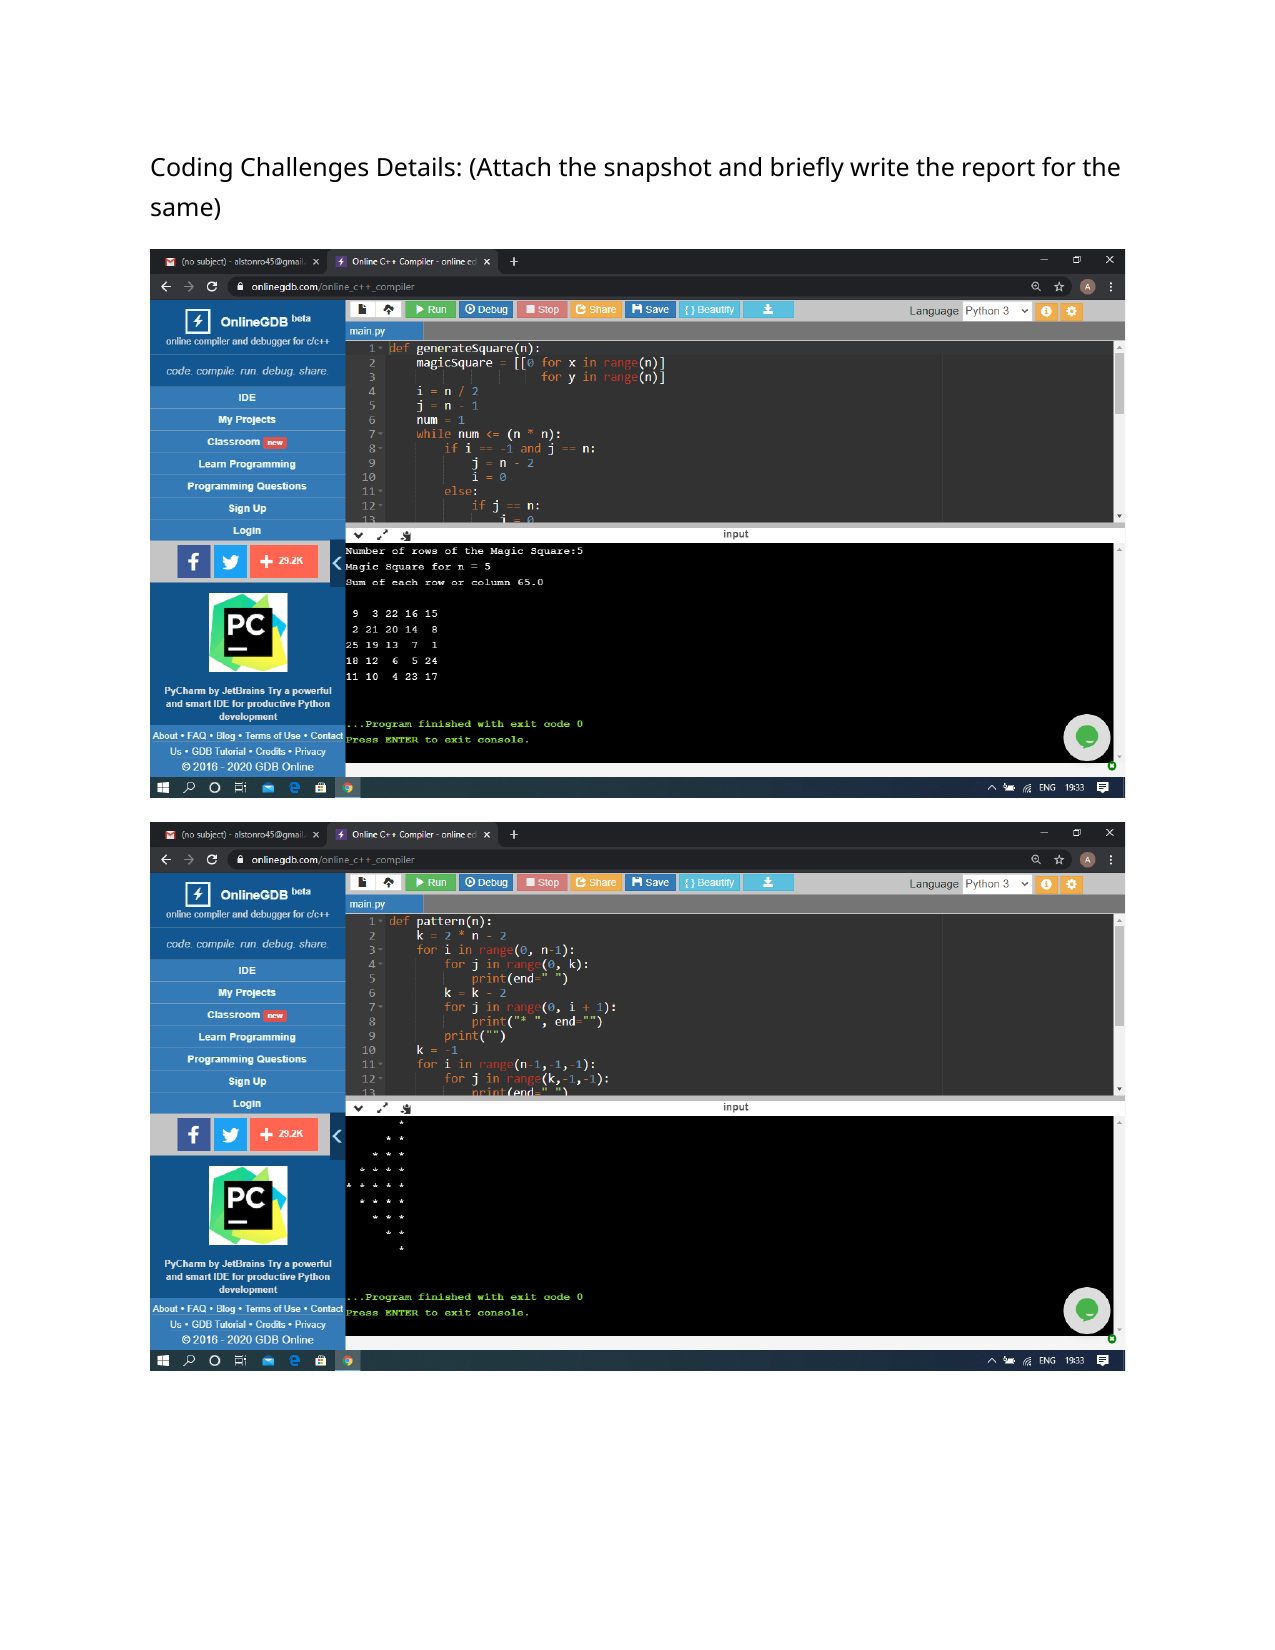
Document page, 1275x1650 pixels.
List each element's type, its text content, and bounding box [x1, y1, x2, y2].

picture [150, 249, 1125, 798]
picture [150, 822, 1125, 1371]
text Coding Challenges Details: (Attach the snapshot and briefly write the report for the same) [150, 150, 1125, 223]
